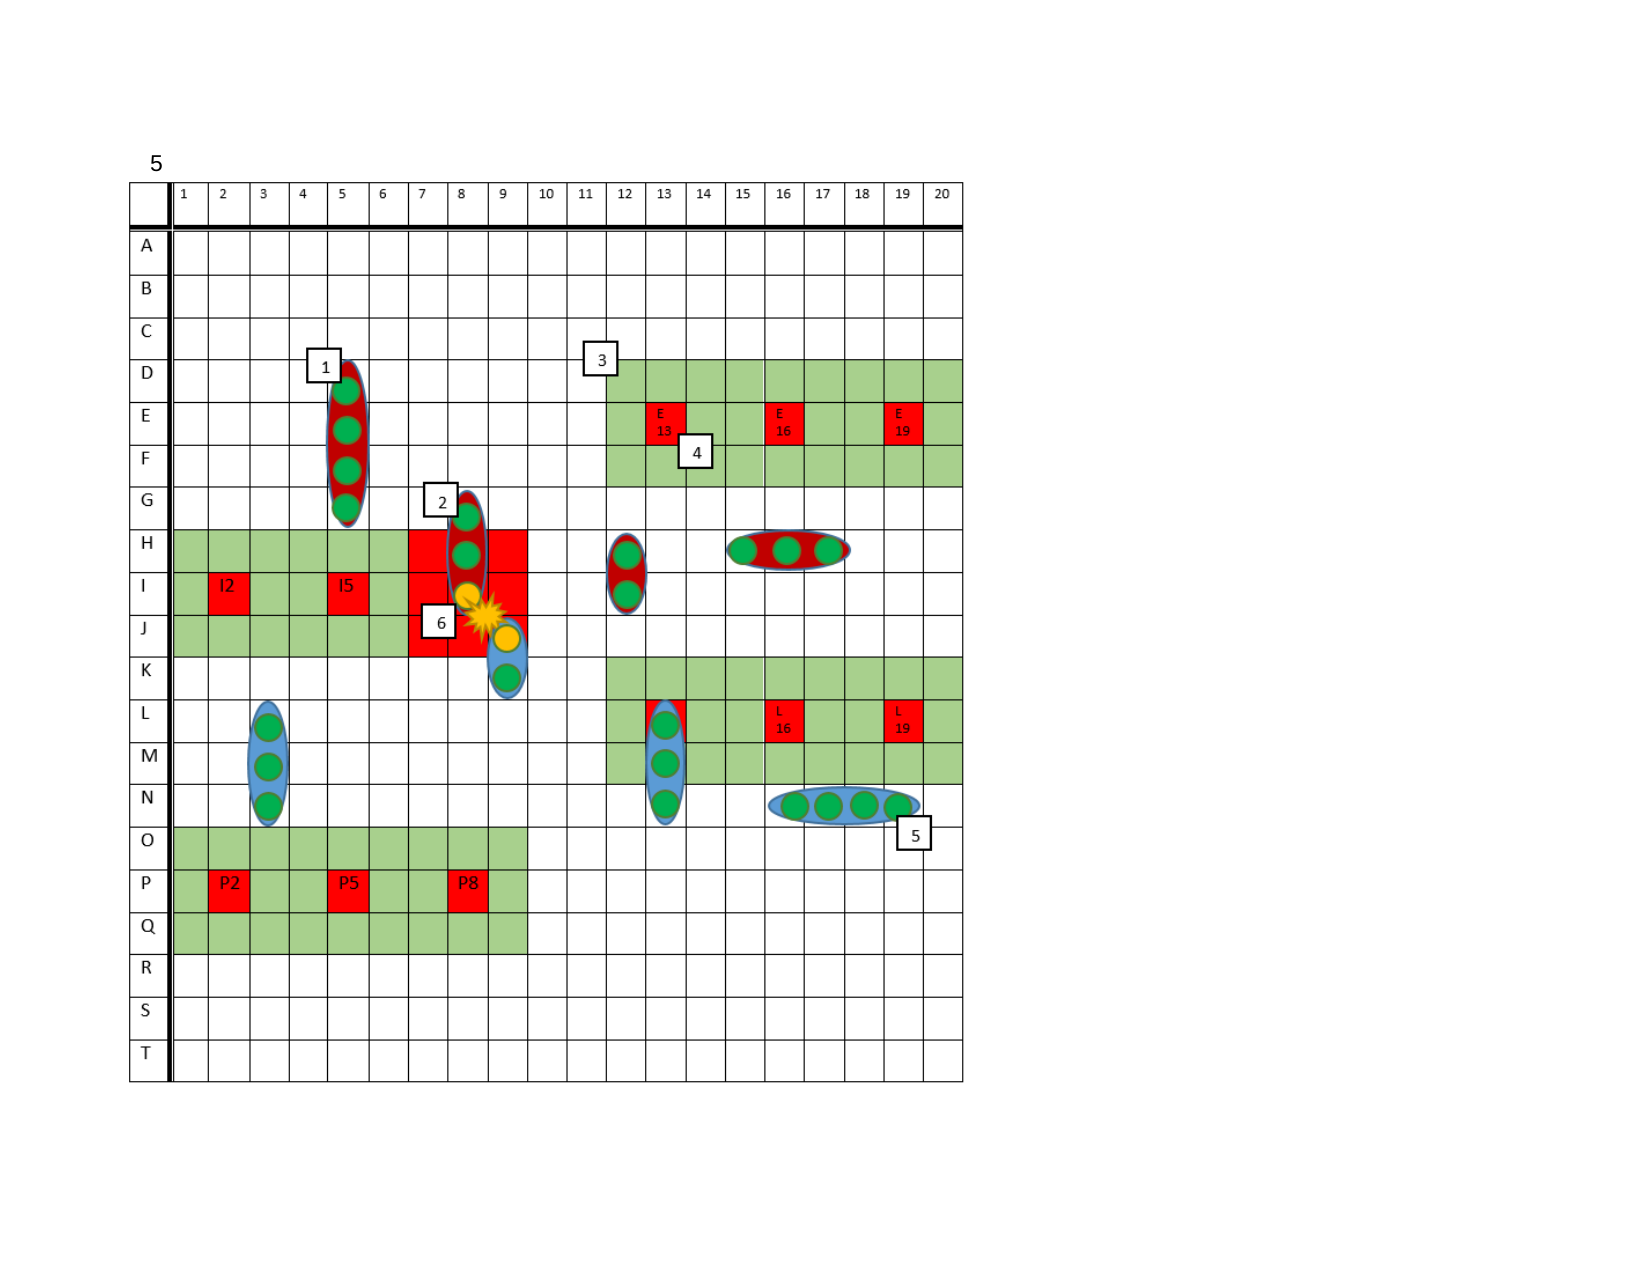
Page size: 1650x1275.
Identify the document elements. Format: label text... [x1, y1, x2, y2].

text 5 [150, 150, 1500, 176]
picture [128, 181, 968, 1087]
